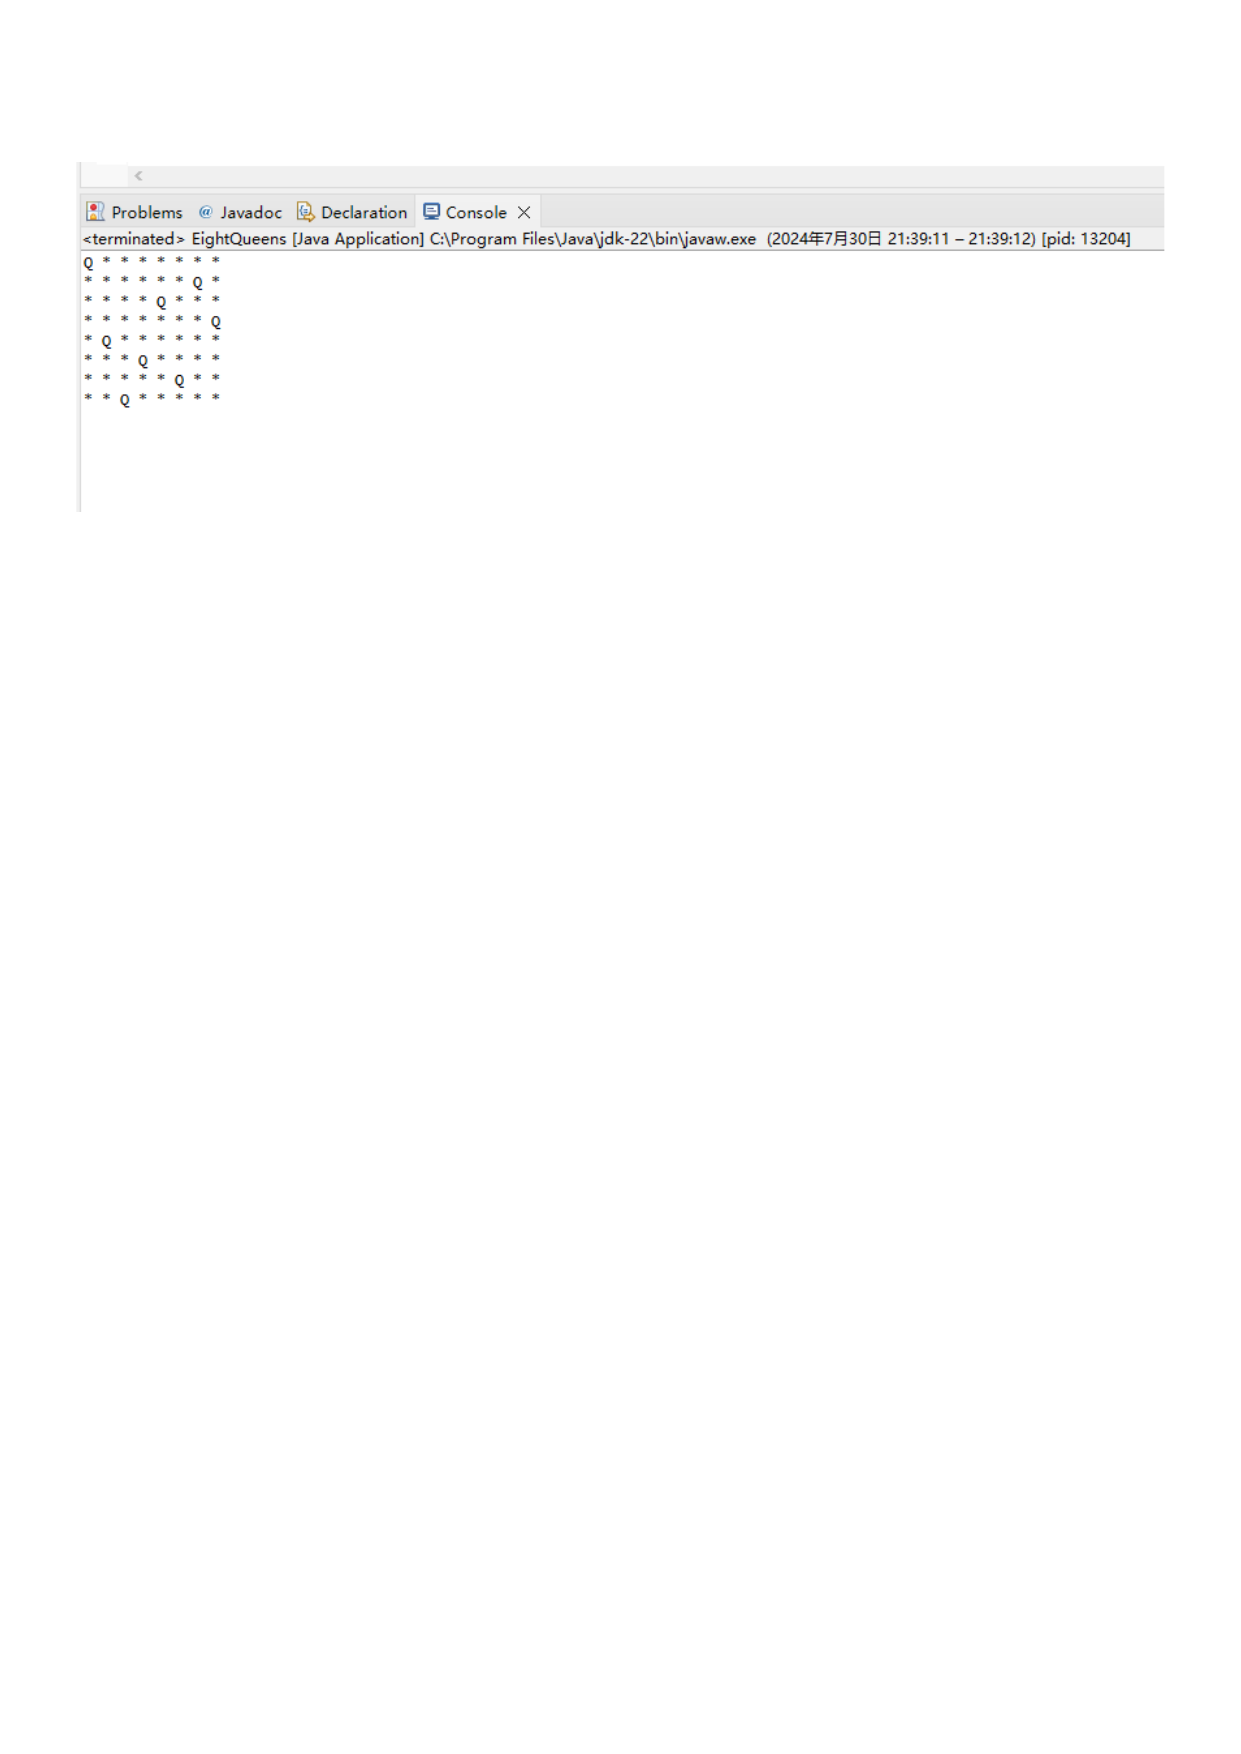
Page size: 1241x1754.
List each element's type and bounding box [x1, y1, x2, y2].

picture [76, 162, 1165, 512]
